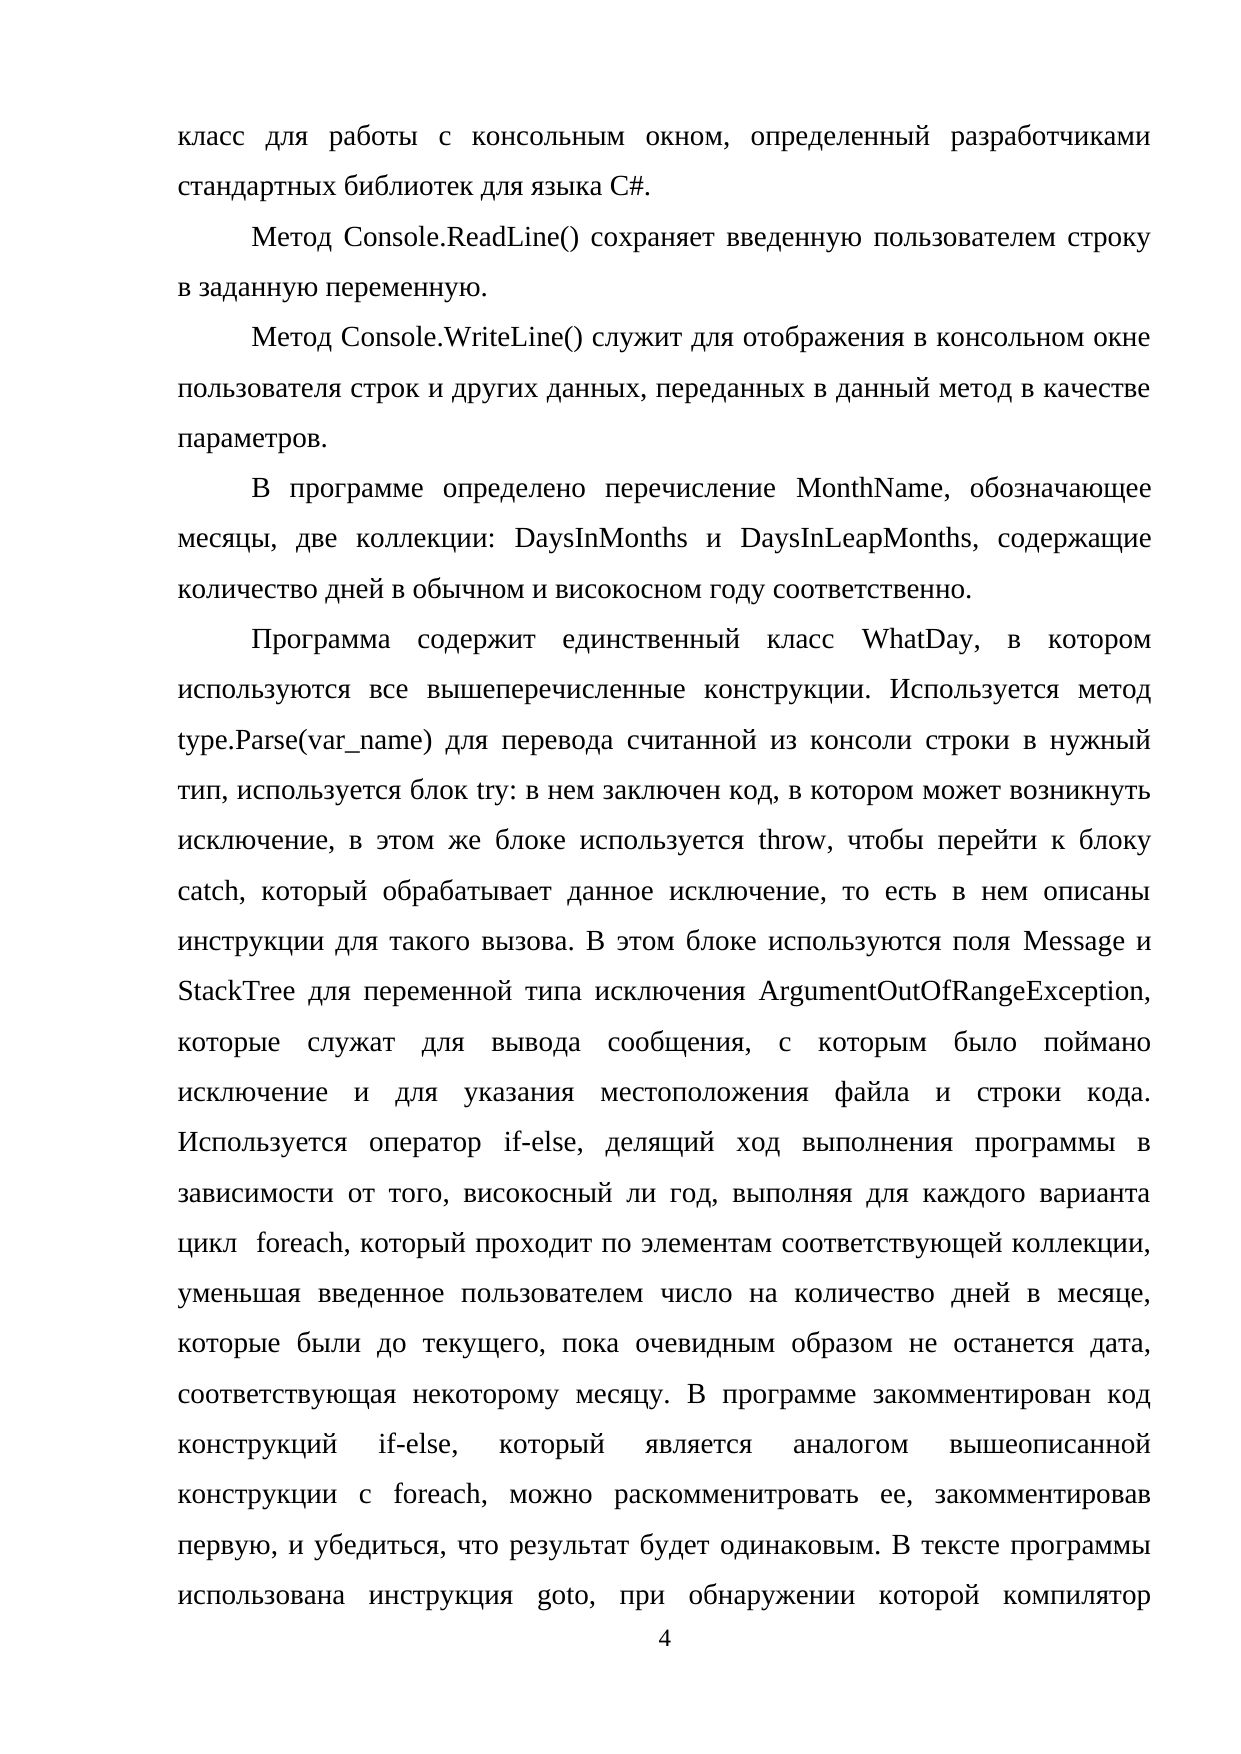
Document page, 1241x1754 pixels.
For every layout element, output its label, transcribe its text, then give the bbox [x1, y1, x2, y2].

text В программе определено перечисление MonthName, обозначающее месяцы, две коллекции: DaysInMonths и DaysInLeapMonths, содержащие количество дней в обычном и високосном году соответственно. [177, 470, 1152, 604]
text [177, 621, 1152, 1611]
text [177, 118, 1152, 202]
text Метод Console.WriteLine() служит для отображения в консольном окне пользователя строк и других данных, переданных в данный метод в качестве параметров. [177, 319, 1152, 453]
text Метод Console.ReadLine() сохраняет введенную пользователем строку в заданную переменную. [177, 219, 1152, 303]
